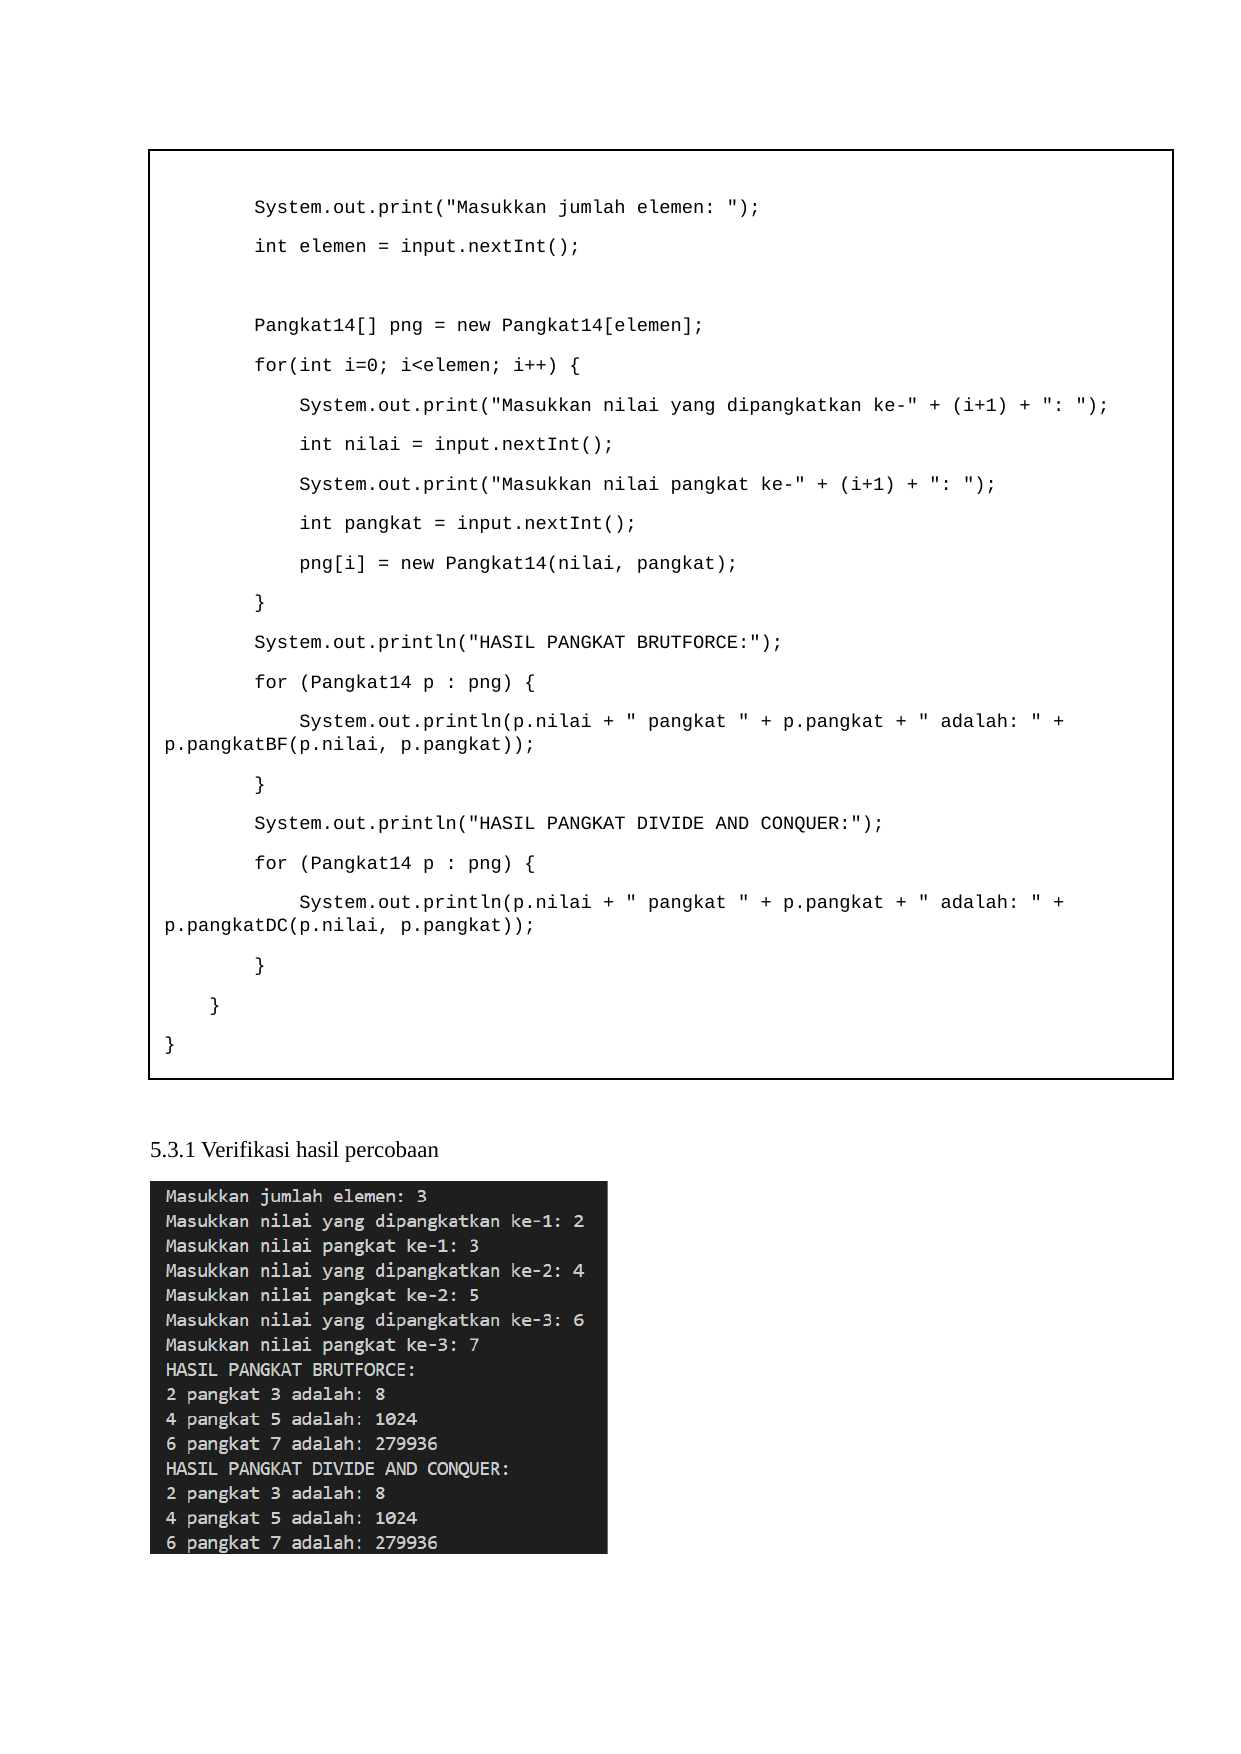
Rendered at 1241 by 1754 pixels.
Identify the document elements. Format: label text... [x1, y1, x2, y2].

picture [150, 1181, 608, 1554]
text 5.3.1 Verifikasi hasil percobaan [150, 1136, 1090, 1162]
